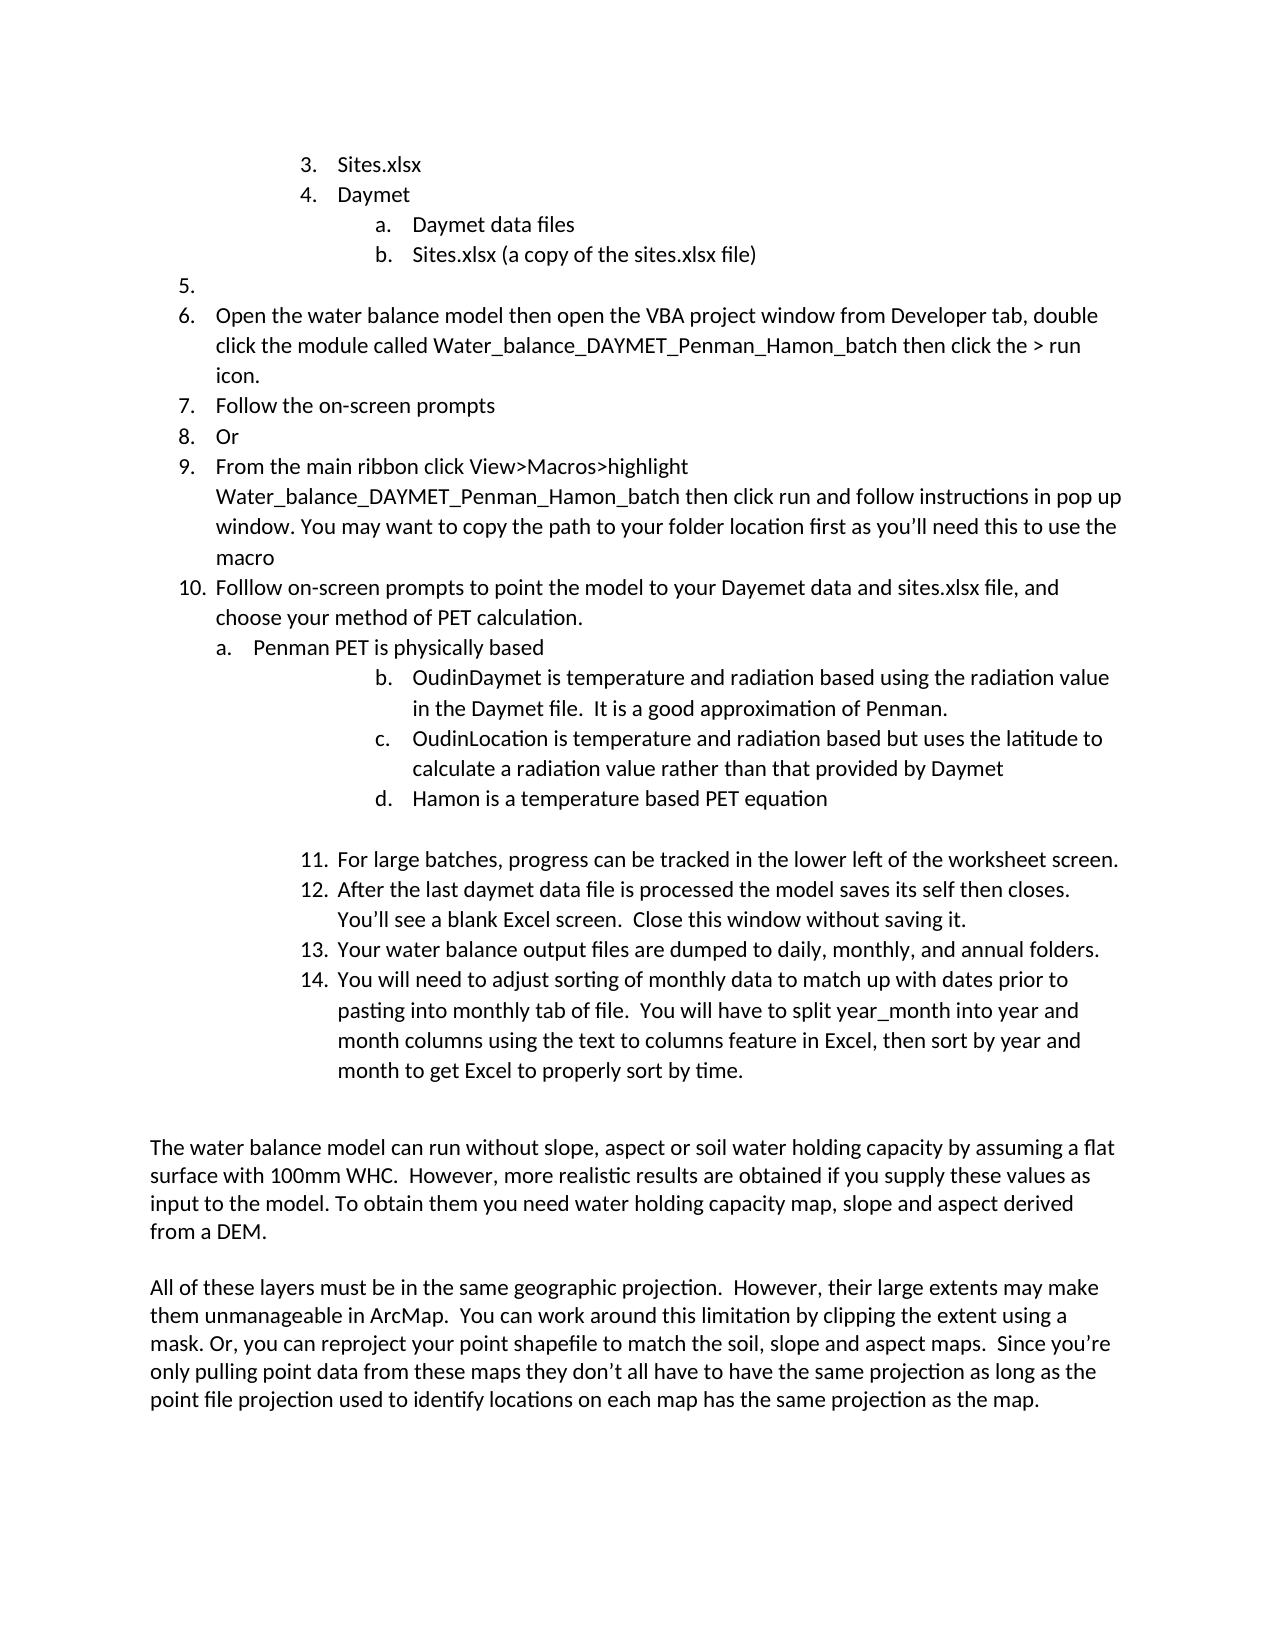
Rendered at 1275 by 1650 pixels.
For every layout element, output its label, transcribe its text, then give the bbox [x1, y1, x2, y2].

list Penman PET is physically based [216, 633, 1125, 661]
text The water balance model can run without slope, aspect or soil water holding capacity by assuming a flat surface with 100mm WHC. However, more realistic results are obtained if you supply these values as input to the model. To obtain them you need water holding capacity map, slope and aspect derived from a DEM. [150, 1133, 1125, 1245]
list Folllow on-screen prompts to point the model to your Dayemet data and sites.xlsx file, and choose your method of PET calculation. [178, 573, 1125, 631]
list OudinLocation is temperature and radiation based but uses the latitude to calculate a radiation value rather than that provided by Daymet [375, 724, 1125, 782]
text All of these layers must be in the same geographic projection. However, their large extents may make them unmanageable in ArcMap. You can work around this limitation by clipping the extent using a mask. Or, you can reproject your point shapefile to match the soil, slope and aspect maps. Since you’re only pulling point data from these maps they don’t all have to have the same projection as long as the point file projection used to identify locations on each map has the same projection as the map. [150, 1273, 1125, 1413]
list Your water balance output files are dumped to daily, monthly, and annual folders. [300, 935, 1125, 963]
list Follow the on-screen prompts [178, 392, 1125, 420]
list Or [178, 422, 1125, 450]
list Hamon is a temperature based PET equation [375, 784, 1125, 812]
list After the last daymet data file is processed the model saves its self then closes. You’ll see a blank Excel screen. Close this window without saving it. [300, 875, 1125, 933]
list OudinDaymet is temperature and radiation based using the radiation value in the Daymet file. It is a good approximation of Penman. [375, 663, 1125, 722]
list Daymet data files [375, 210, 1125, 238]
list You will need to adjust sorting of monthly data to match up with dates prior to pasting into monthly tab of file. You will have to split year_month into year and month columns using the text to columns feature in Excel, then sort by year and month to get Excel to properly sort by time. [300, 966, 1125, 1084]
list Daymet [300, 180, 1125, 208]
list Sites.xlsx [300, 150, 1125, 178]
list Sites.xlsx (a copy of the sites.xlsx file) [375, 241, 1125, 269]
list For large batches, progress can be tracked in the lower left of the worksheet screen. [300, 845, 1125, 873]
list From the main ribbon click View>Macros>highlight Water_balance_DAYMET_Penman_Hamon_batch then click run and follow instructions in pop up window. You may want to copy the path to your folder location first as you’ll need this to use the macro [178, 452, 1125, 571]
list Open the water balance model then open the VBA project window from Developer tab, double click the module called Water_balance_DAYMET_Penman_Hamon_batch then click the > run icon. [178, 301, 1125, 389]
